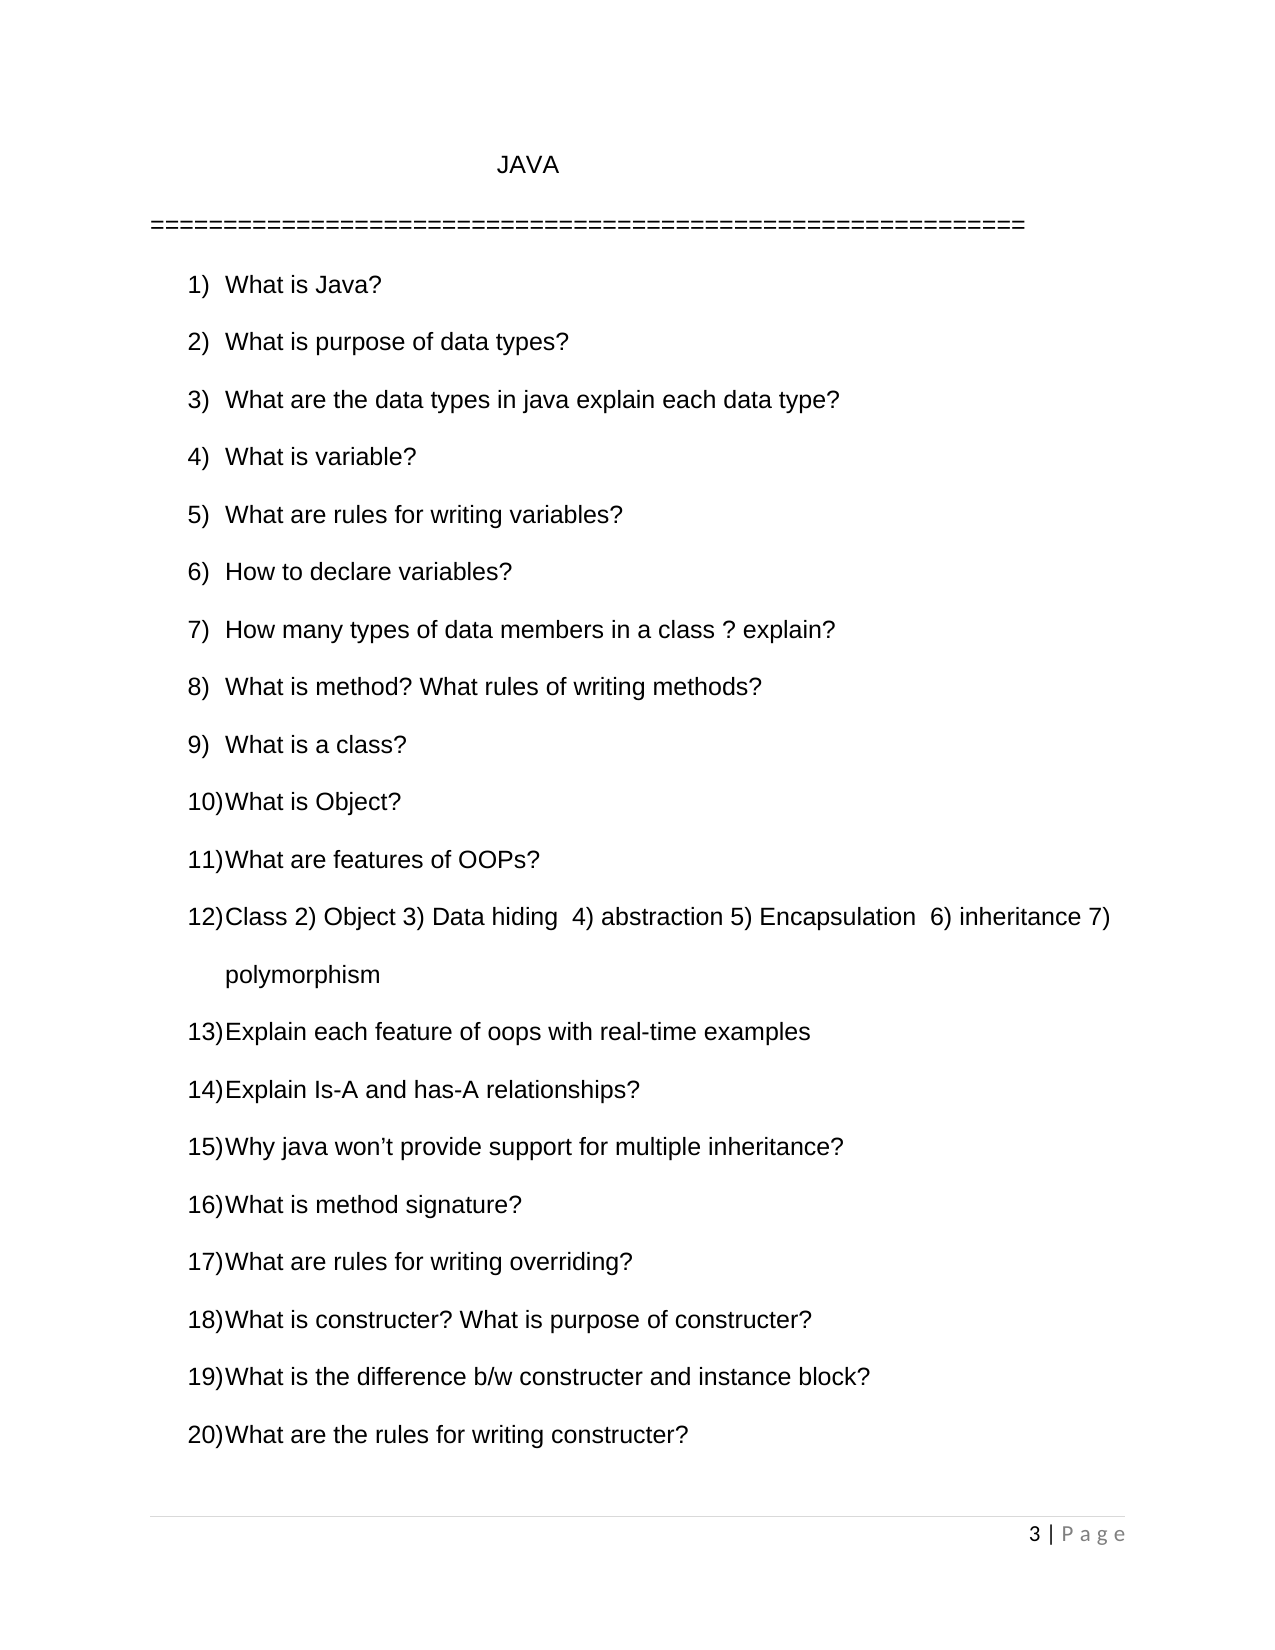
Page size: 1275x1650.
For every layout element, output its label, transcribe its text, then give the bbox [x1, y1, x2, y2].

list What is purpose of data types? [187, 327, 1125, 356]
list Explain Is-A and has-A relationships? [187, 1074, 1125, 1103]
text JAVA [150, 150, 1125, 179]
list What is constructer? What is purpose of constructer? [187, 1304, 1125, 1333]
list What is method signature? [187, 1189, 1125, 1218]
list What are rules for writing variables? [187, 499, 1125, 528]
list What is Java? [187, 269, 1125, 298]
list What is a class? [187, 729, 1125, 758]
list What is variable? [187, 442, 1125, 471]
list What is Object? [187, 787, 1125, 816]
text ============================================================ [150, 210, 1125, 238]
list Why java won’t provide support for multiple inheritance? [187, 1132, 1125, 1161]
list How to declare variables? [187, 557, 1125, 586]
list How many types of data members in a class ? explain? [187, 614, 1125, 643]
list What are the rules for writing constructer? [187, 1419, 1125, 1448]
list Explain each feature of oops with real-time examples [187, 1017, 1125, 1046]
list What are features of OOPs? [187, 844, 1125, 873]
list Class 2) Object 3) Data hiding 4) abstraction 5) Encapsulation 6) inheritance 7) polymorphism [187, 902, 1125, 988]
list What are rules for writing overriding? [187, 1247, 1125, 1276]
list What is the difference b/w constructer and instance block? [187, 1362, 1125, 1391]
list What are the data types in java explain each data type? [187, 384, 1125, 413]
list What is method? What rules of writing methods? [187, 672, 1125, 701]
